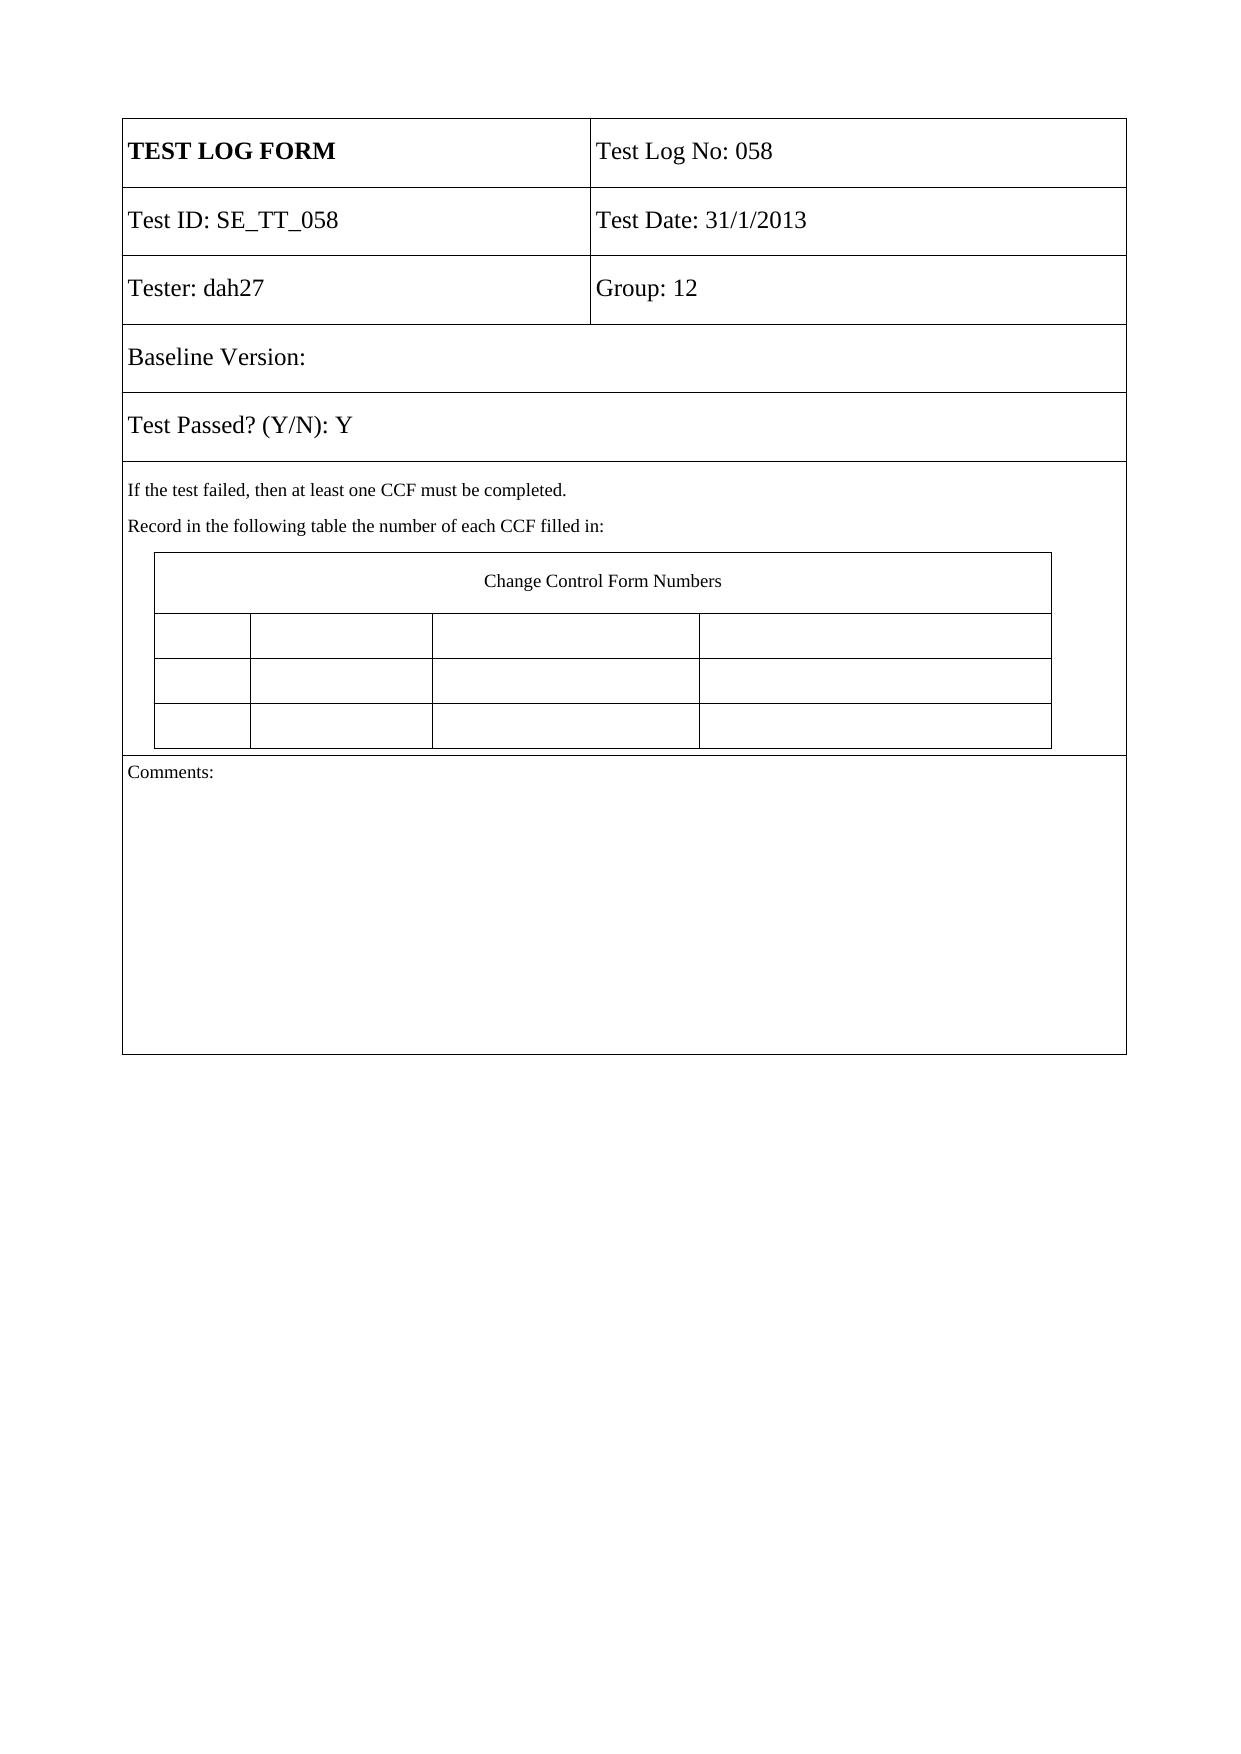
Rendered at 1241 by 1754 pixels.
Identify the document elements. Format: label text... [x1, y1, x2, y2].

table_cell Test Date: 31/1/2013 [591, 188, 1126, 255]
table_cell If the test failed, then at least one CCF must be completed. Record in the following table the number of each CCF filled in: [123, 462, 1126, 755]
table_header Test Log No: 058 [591, 119, 1126, 187]
table_cell Comments: [123, 756, 1126, 1054]
table_cell Group: 12 [591, 256, 1126, 324]
table_cell Baseline Version: [123, 325, 1126, 392]
table_cell Tester: dah27 [123, 256, 590, 324]
table_header TEST LOG FORM [123, 119, 590, 187]
table_cell Test ID: SE_TT_058 [123, 188, 590, 255]
table_cell Test Passed? (Y/N): Y [123, 393, 1126, 461]
